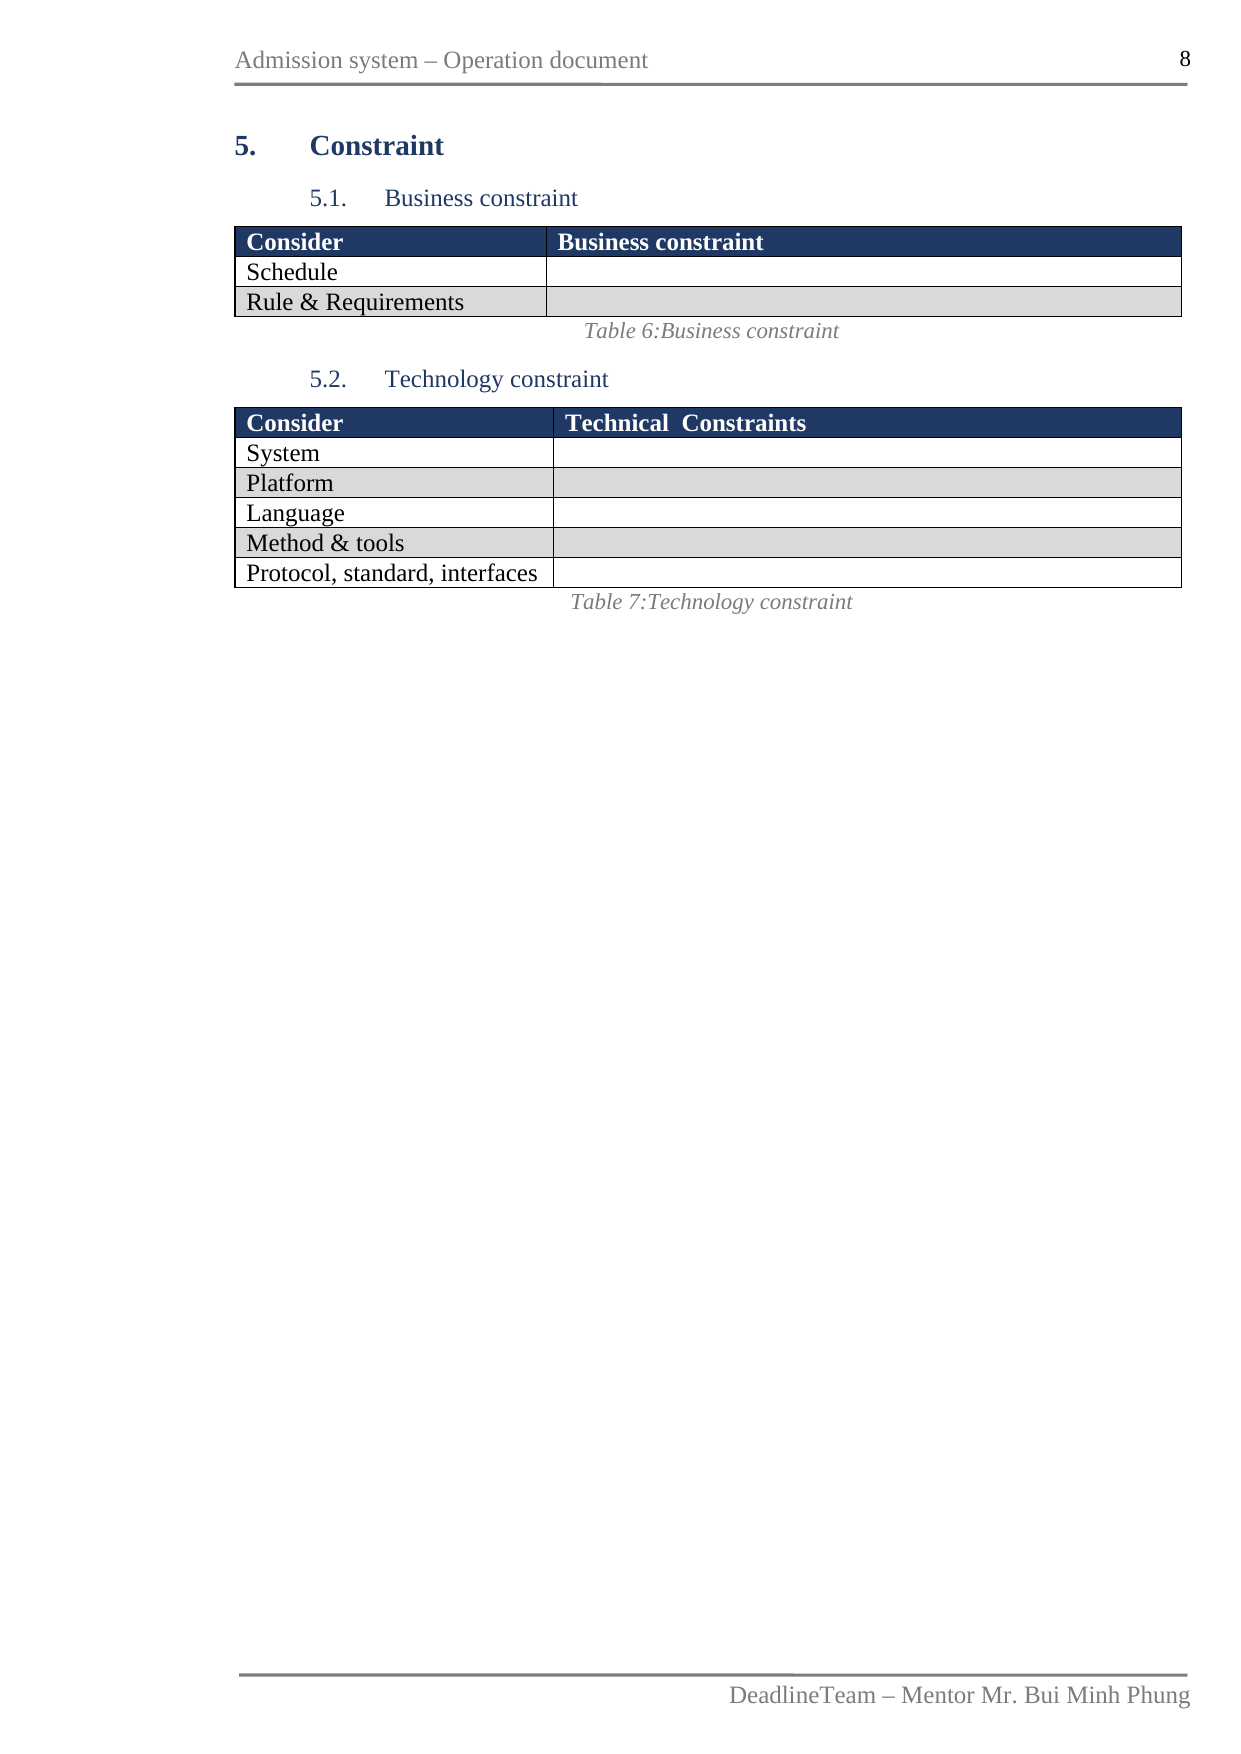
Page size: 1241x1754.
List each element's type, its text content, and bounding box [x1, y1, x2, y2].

subtitle Constraint [234, 128, 1191, 162]
table_cell Platform [236, 468, 553, 497]
table_cell [554, 498, 1181, 527]
table_header Business constraint [547, 227, 1181, 256]
table_header Consider [236, 227, 546, 256]
table_cell Rule & Requirements [236, 287, 546, 316]
table_cell [554, 468, 1181, 497]
table_header Technical Constraints [554, 408, 1181, 437]
table_cell [554, 558, 1181, 587]
table_cell Protocol, standard, interfaces [236, 558, 553, 587]
table_cell [554, 528, 1181, 557]
table_cell [554, 438, 1181, 467]
table_cell [547, 287, 1181, 316]
subtitle Technology constraint [309, 364, 1191, 393]
table_cell System [236, 438, 553, 467]
table_cell Method & tools [236, 528, 553, 557]
table_header Consider [236, 408, 553, 437]
table_cell Language [236, 498, 553, 527]
subtitle Business constraint [309, 183, 1191, 211]
table_cell Schedule [236, 257, 546, 286]
table_cell [547, 257, 1181, 286]
